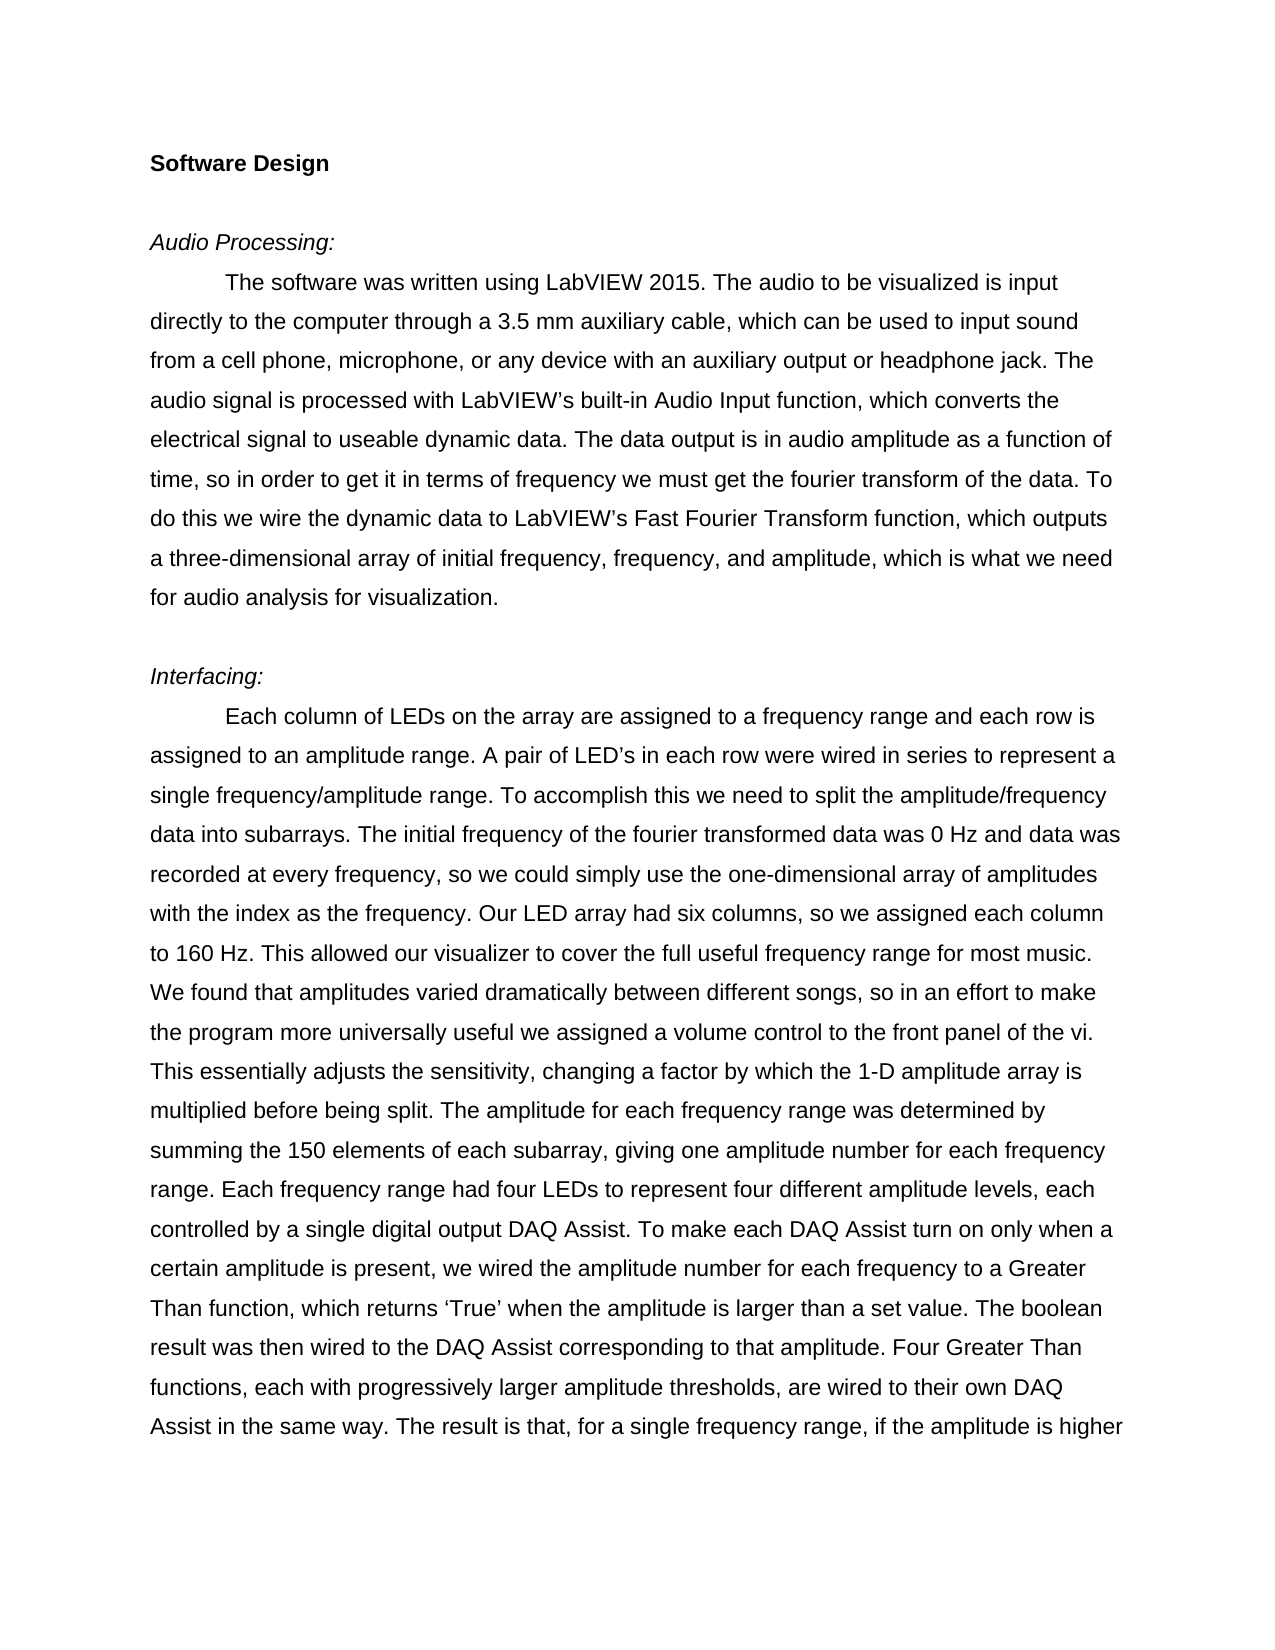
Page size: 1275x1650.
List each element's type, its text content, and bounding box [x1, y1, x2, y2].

text The software was written using LabVIEW 2015. The audio to be visualized is input directly to the computer through a 3.5 mm auxiliary cable, which can be used to input sound from a cell phone, microphone, or any device with an auxiliary output or headphone jack. The audio signal is processed with LabVIEW’s built-in Audio Input function, which converts the electrical signal to useable dynamic data. The data output is in audio amplitude as a function of time, so in order to get it in terms of frequency we must get the fourier transform of the data. To do this we wire the dynamic data to LabVIEW’s Fast Fourier Transform function, which outputs a three-dimensional array of initial frequency, frequency, and amplitude, which is what we need for audio analysis for visualization. [150, 268, 1125, 611]
text Audio Processing: [150, 229, 1125, 255]
text Interfacing: [150, 663, 1125, 689]
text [150, 703, 1125, 1440]
text Software Design [150, 150, 1125, 176]
